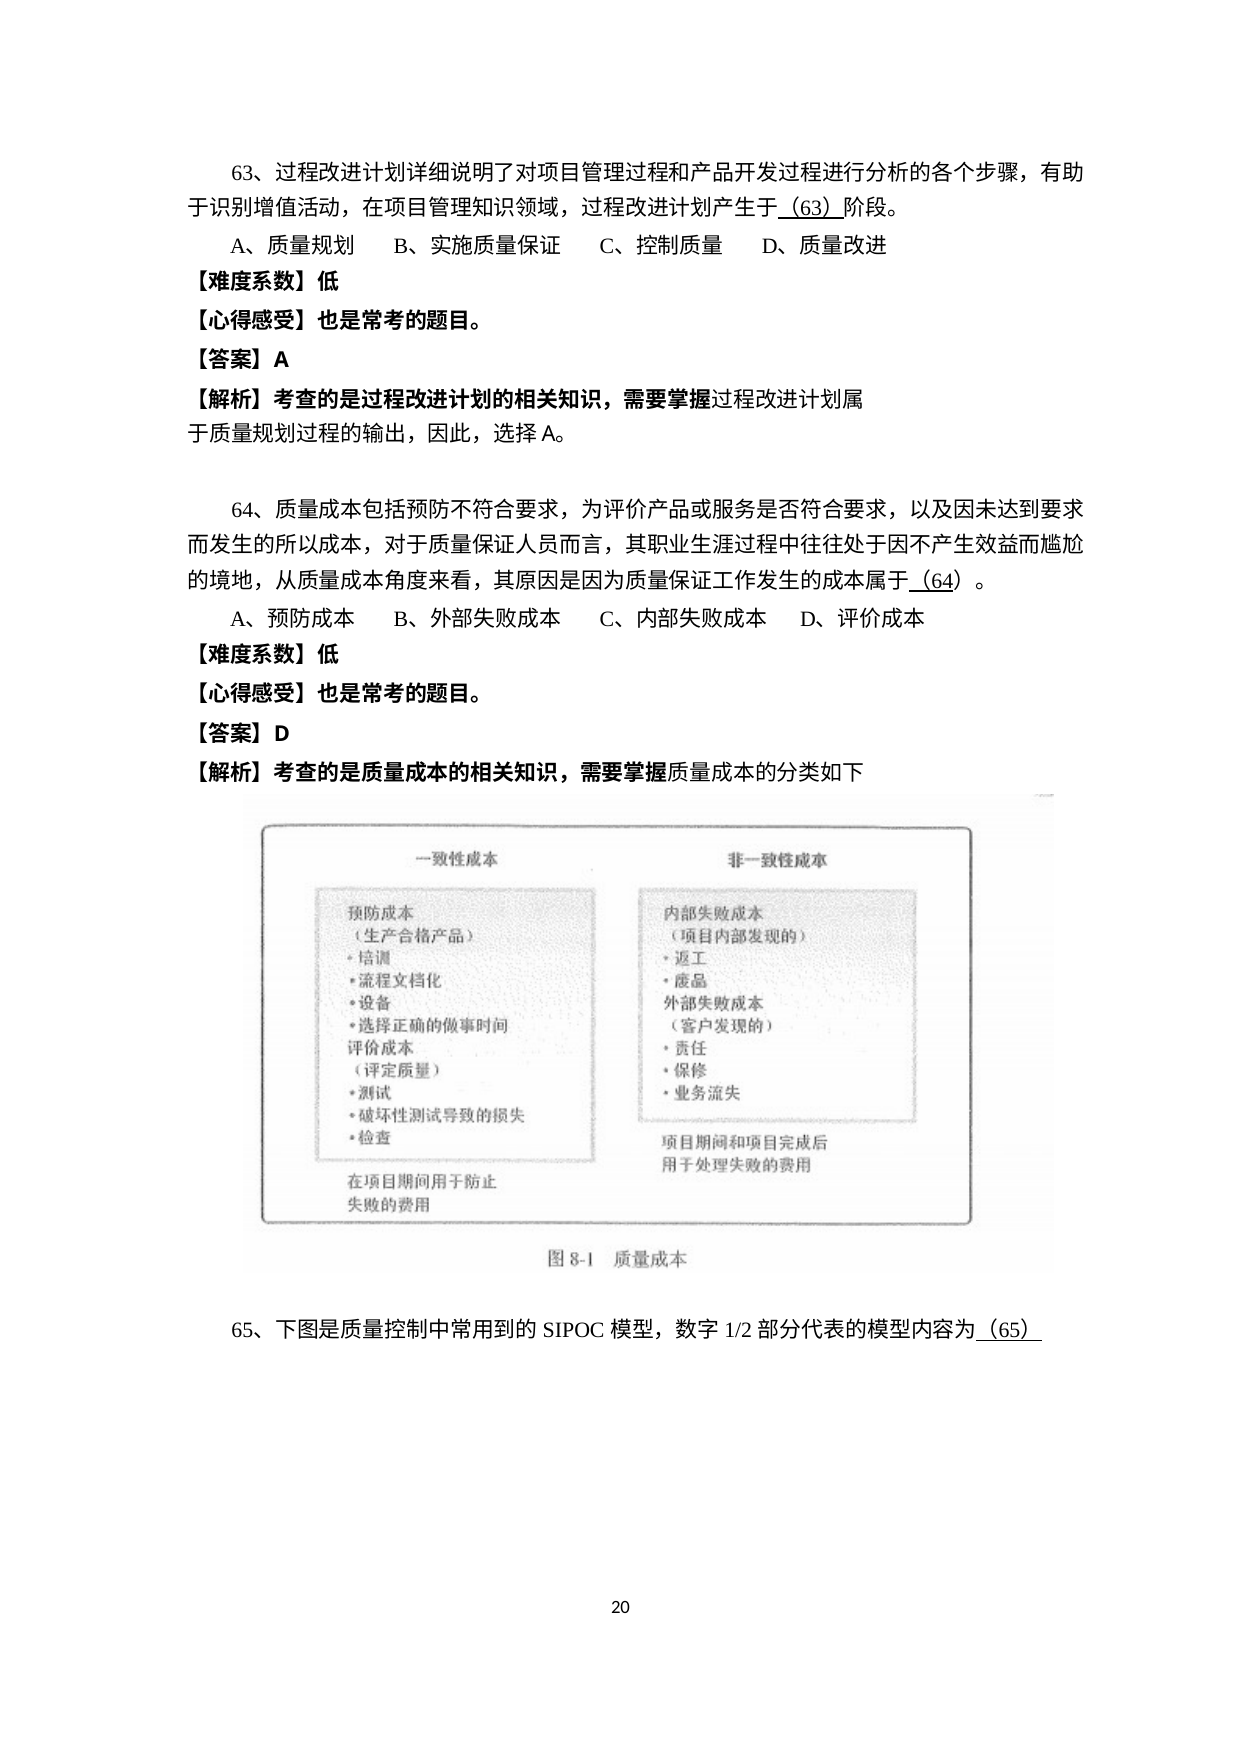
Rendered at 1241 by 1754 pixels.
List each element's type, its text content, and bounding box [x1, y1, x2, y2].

text 【心得感受】也是常考的题目。 [186, 676, 879, 708]
text 65、下图是质量控制中常用到的 SIPOC 模型，数字 1/2 部分代表的模型内容为（65） [231, 1312, 1098, 1344]
text 【答案】D [186, 716, 879, 747]
text 【解析】考查的是过程改进计划的相关知识，需要掌握过程改进计划属于质量规划过程的输出，因此，选择A。 [186, 382, 879, 448]
text 63、过程改进计划详细说明了对项目管理过程和产品开发过程进行分析的各个步骤，有助于识别增值活动，在项目管理知识领域，过程改进计划产生于（63）阶段。 [187, 154, 1093, 222]
text 64、质量成本包括预防不符合要求，为评价产品或服务是否符合要求，以及因未达到要求而发生的所以成本，对于质量保证人员而言，其职业生涯过程中往往处于因不产生效益而尴尬的境地，从质量成本角度来看，其原因是因为质量保证工作发生的成本属于（64）。 [187, 492, 1093, 595]
picture [243, 794, 1054, 1273]
text 【难度系数】低 [186, 264, 879, 295]
text 【答案】A [186, 342, 879, 374]
text 【心得感受】也是常考的题目。 [186, 303, 879, 335]
text 【难度系数】低 [186, 637, 879, 668]
text A、预防成本 B、外部失败成本 C、内部失败成本 D、评价成本 [230, 601, 1055, 633]
text A、质量规划 B、实施质量保证 C、控制质量 D、质量改进 [230, 228, 1055, 260]
text 【解析】考查的是质量成本的相关知识，需要掌握质量成本的分类如下 [186, 755, 879, 787]
